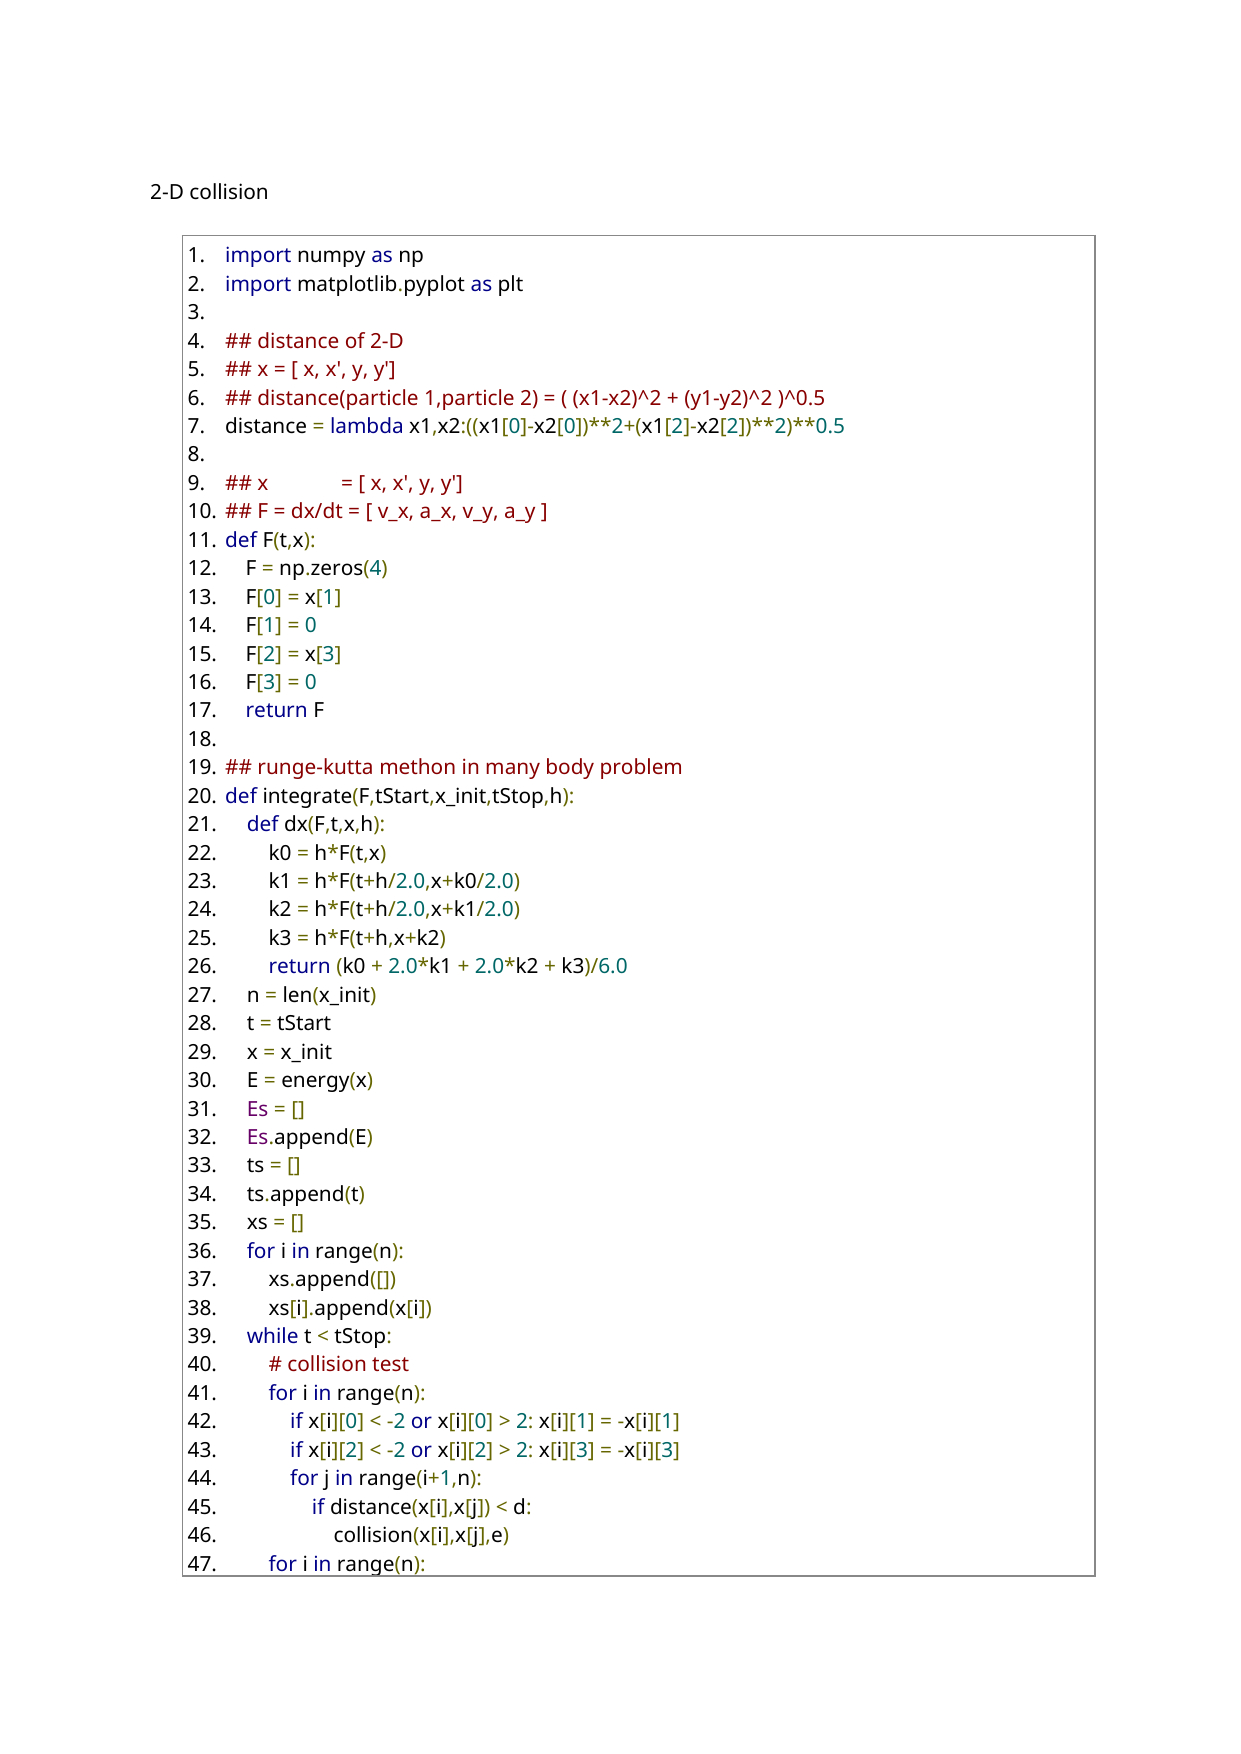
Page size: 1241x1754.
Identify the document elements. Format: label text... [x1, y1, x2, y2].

list ## F = dx/dt = [ v_x, a_x, v_y, a_y ] [183, 491, 1094, 519]
list ## distance(particle 1,particle 2) = ( (x1-x2)^2 + (y1-y2)^2 )^0.5 [183, 377, 1094, 405]
list xs = [] [183, 1202, 1094, 1230]
list F[3] = 0 [183, 661, 1094, 690]
list k1 = h*F(t+h/2.0,x+k0/2.0) [183, 860, 1094, 889]
list k2 = h*F(t+h/2.0,x+k1/2.0) [183, 889, 1094, 917]
list for j in range(i+1,n): [183, 1458, 1094, 1486]
list collision(x[i],x[j],e) [183, 1514, 1094, 1543]
list def F(t,x): [183, 519, 1094, 548]
list Es = [] [183, 1088, 1094, 1116]
list n = len(x_init) [183, 974, 1094, 1003]
list import matplotlib.pyplot as plt [183, 263, 1094, 297]
list if distance(x[i],x[j]) < d: [183, 1486, 1094, 1514]
list ## distance of 2-D [183, 320, 1094, 348]
list k0 = h*F(t,x) [183, 832, 1094, 860]
list import numpy as np [183, 236, 1094, 263]
list ## x = [ x, x', y, y'] [183, 348, 1094, 377]
list return (k0 + 2.0*k1 + 2.0*k2 + k3)/6.0 [183, 946, 1094, 974]
list F[1] = 0 [183, 604, 1094, 633]
list # collision test [183, 1344, 1094, 1372]
list def dx(F,t,x,h): [183, 803, 1094, 832]
list k3 = h*F(t+h,x+k2) [183, 917, 1094, 946]
list for i in range(n): [183, 1543, 1094, 1575]
list t = tStart [183, 1003, 1094, 1031]
list xs.append([]) [183, 1258, 1094, 1287]
list while t < tStop: [183, 1315, 1094, 1344]
list x = x_init [183, 1031, 1094, 1059]
list F = np.zeros(4) [183, 548, 1094, 576]
list E = energy(x) [183, 1059, 1094, 1088]
list for i in range(n): [183, 1372, 1094, 1401]
list xs[i].append(x[i]) [183, 1287, 1094, 1315]
list ## runge-kutta methon in many body problem [183, 747, 1094, 775]
list distance = lambda x1,x2:((x1[0]-x2[0])**2+(x1[2]-x2[2])**2)**0.5 [183, 405, 1094, 439]
list ts = [] [183, 1145, 1094, 1173]
list if x[i][0] < -2 or x[i][0] > 2: x[i][1] = -x[i][1] [183, 1401, 1094, 1429]
list for i in range(n): [183, 1230, 1094, 1258]
list return F [183, 690, 1094, 724]
list ts.append(t) [183, 1173, 1094, 1202]
text 2-D collision [150, 177, 1090, 206]
list F[0] = x[1] [183, 576, 1094, 604]
list ## x = [ x, x', y, y'] [183, 462, 1094, 491]
list if x[i][2] < -2 or x[i][2] > 2: x[i][3] = -x[i][3] [183, 1429, 1094, 1458]
list def integrate(F,tStart,x_init,tStop,h): [183, 775, 1094, 803]
list F[2] = x[3] [183, 633, 1094, 661]
list Es.append(E) [183, 1116, 1094, 1145]
